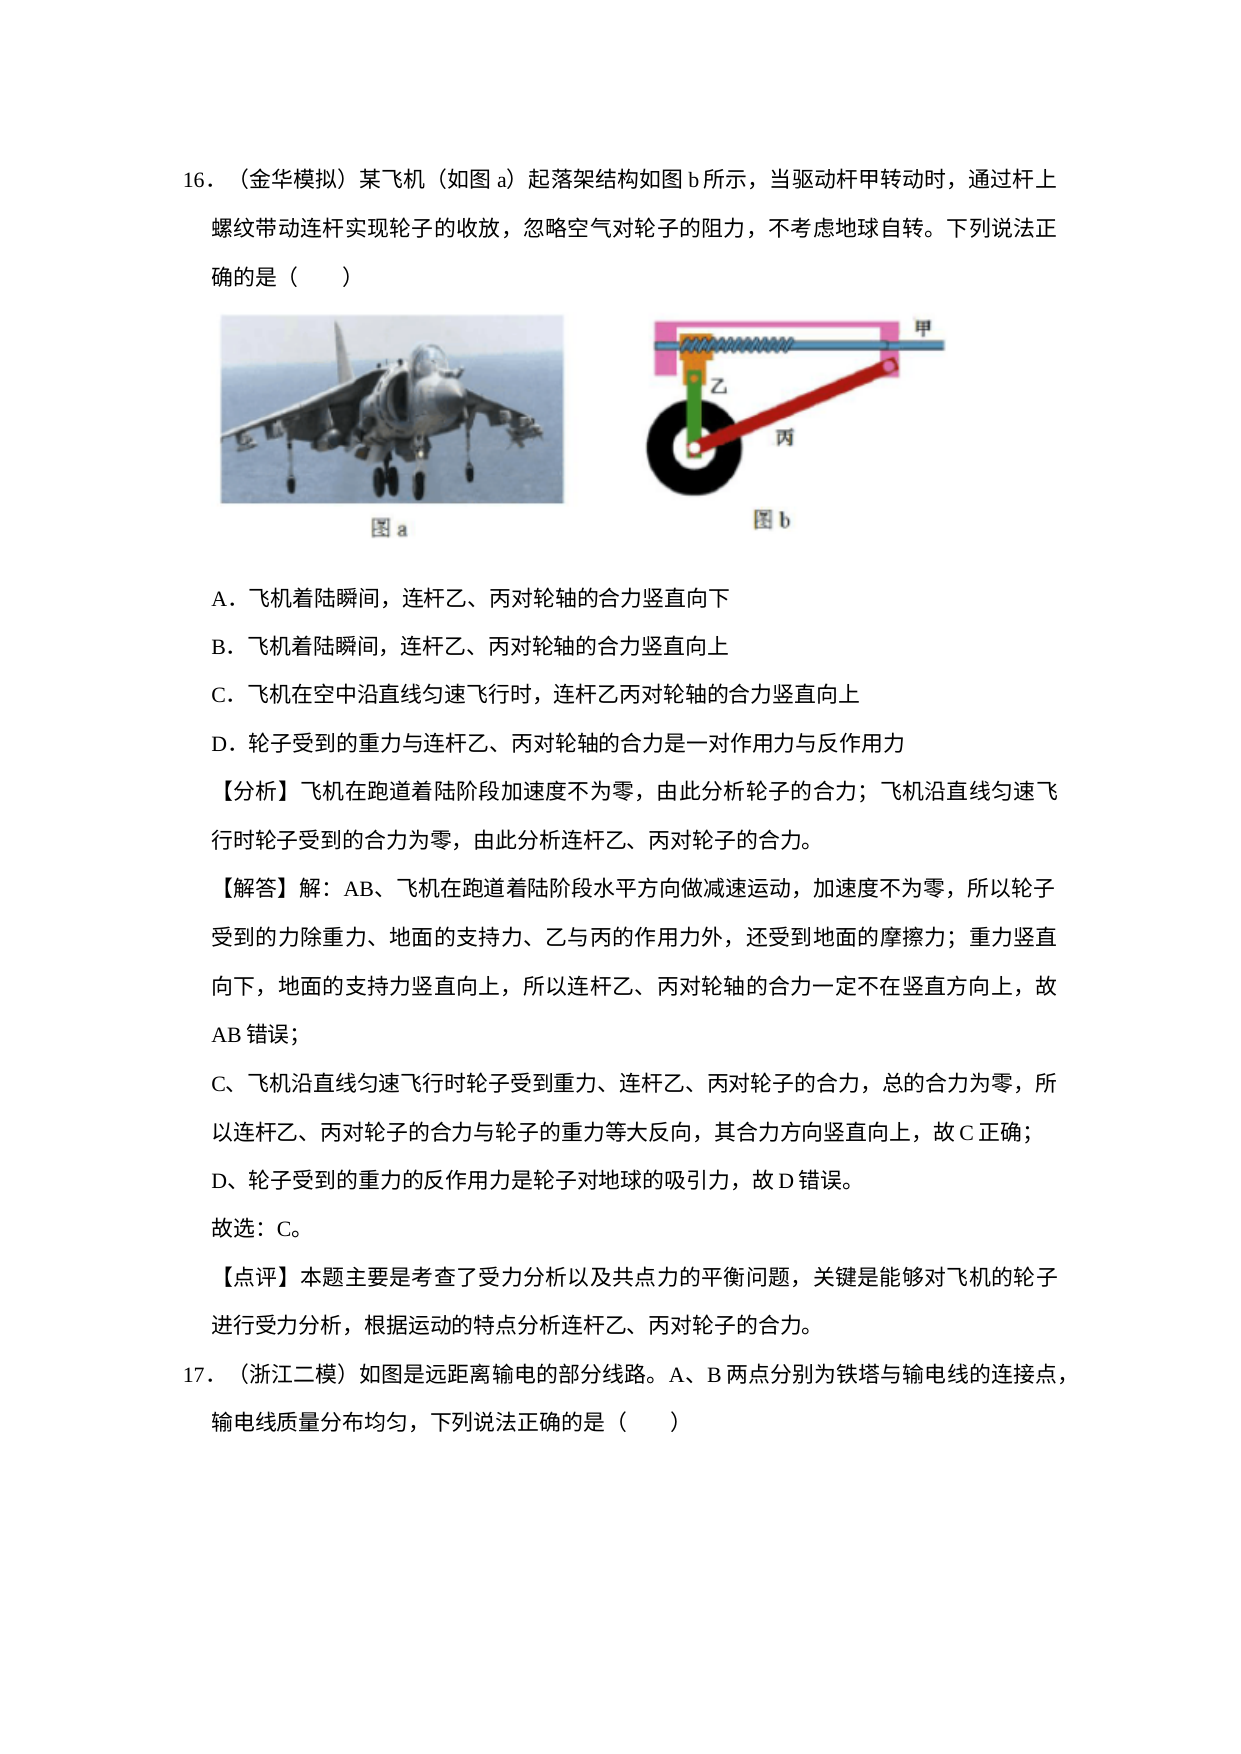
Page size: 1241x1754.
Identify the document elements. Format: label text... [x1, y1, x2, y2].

text C、飞机沿直线匀速飞行时轮子受到重力、连杆乙、丙对轮子的合力，总的合力为零，所以连杆乙、丙对轮子的合力与轮子的重力等大反向，其合力方向竖直向上，故C正确； [211, 1065, 1058, 1147]
text D．轮子受到的重力与连杆乙、丙对轮轴的合力是一对作用力与反作用力 [183, 725, 1058, 758]
text 16．（金华模拟）某飞机（如图a）起落架结构如图b所示，当驱动杆甲转动时，通过杆上螺纹带动连杆实现轮子的收放，忽略空气对轮子的阻力，不考虑地球自转。下列说法正确的是（ ） [183, 162, 1058, 292]
text A．飞机着陆瞬间，连杆乙、丙对轮轴的合力竖直向下 [183, 580, 1058, 613]
text 故选：C。 [211, 1211, 1058, 1243]
text B．飞机着陆瞬间，连杆乙、丙对轮轴的合力竖直向上 [183, 629, 1058, 661]
picture [211, 307, 952, 543]
text 【解答】解：AB、飞机在跑道着陆阶段水平方向做减速运动，加速度不为零，所以轮子受到的力除重力、地面的支持力、乙与丙的作用力外，还受到地面的摩擦力；重力竖直向下，地面的支持力竖直向上，所以连杆乙、丙对轮轴的合力一定不在竖直方向上，故AB错误； [211, 871, 1058, 1049]
text 【点评】本题主要是考查了受力分析以及共点力的平衡问题，关键是能够对飞机的轮子进行受力分析，根据运动的特点分析连杆乙、丙对轮子的合力。 [211, 1259, 1058, 1340]
text D、轮子受到的重力的反作用力是轮子对地球的吸引力，故D错误。 [211, 1162, 1058, 1195]
text C．飞机在空中沿直线匀速飞行时，连杆乙丙对轮轴的合力竖直向上 [183, 677, 1058, 709]
text 17．（浙江二模）如图是远距离输电的部分线路。A、B两点分别为铁塔与输电线的连接点，输电线质量分布均匀，下列说法正确的是（ ） [183, 1356, 1058, 1437]
text 【分析】飞机在跑道着陆阶段加速度不为零，由此分析轮子的合力；飞机沿直线匀速飞行时轮子受到的合力为零，由此分析连杆乙、丙对轮子的合力。 [211, 774, 1058, 855]
